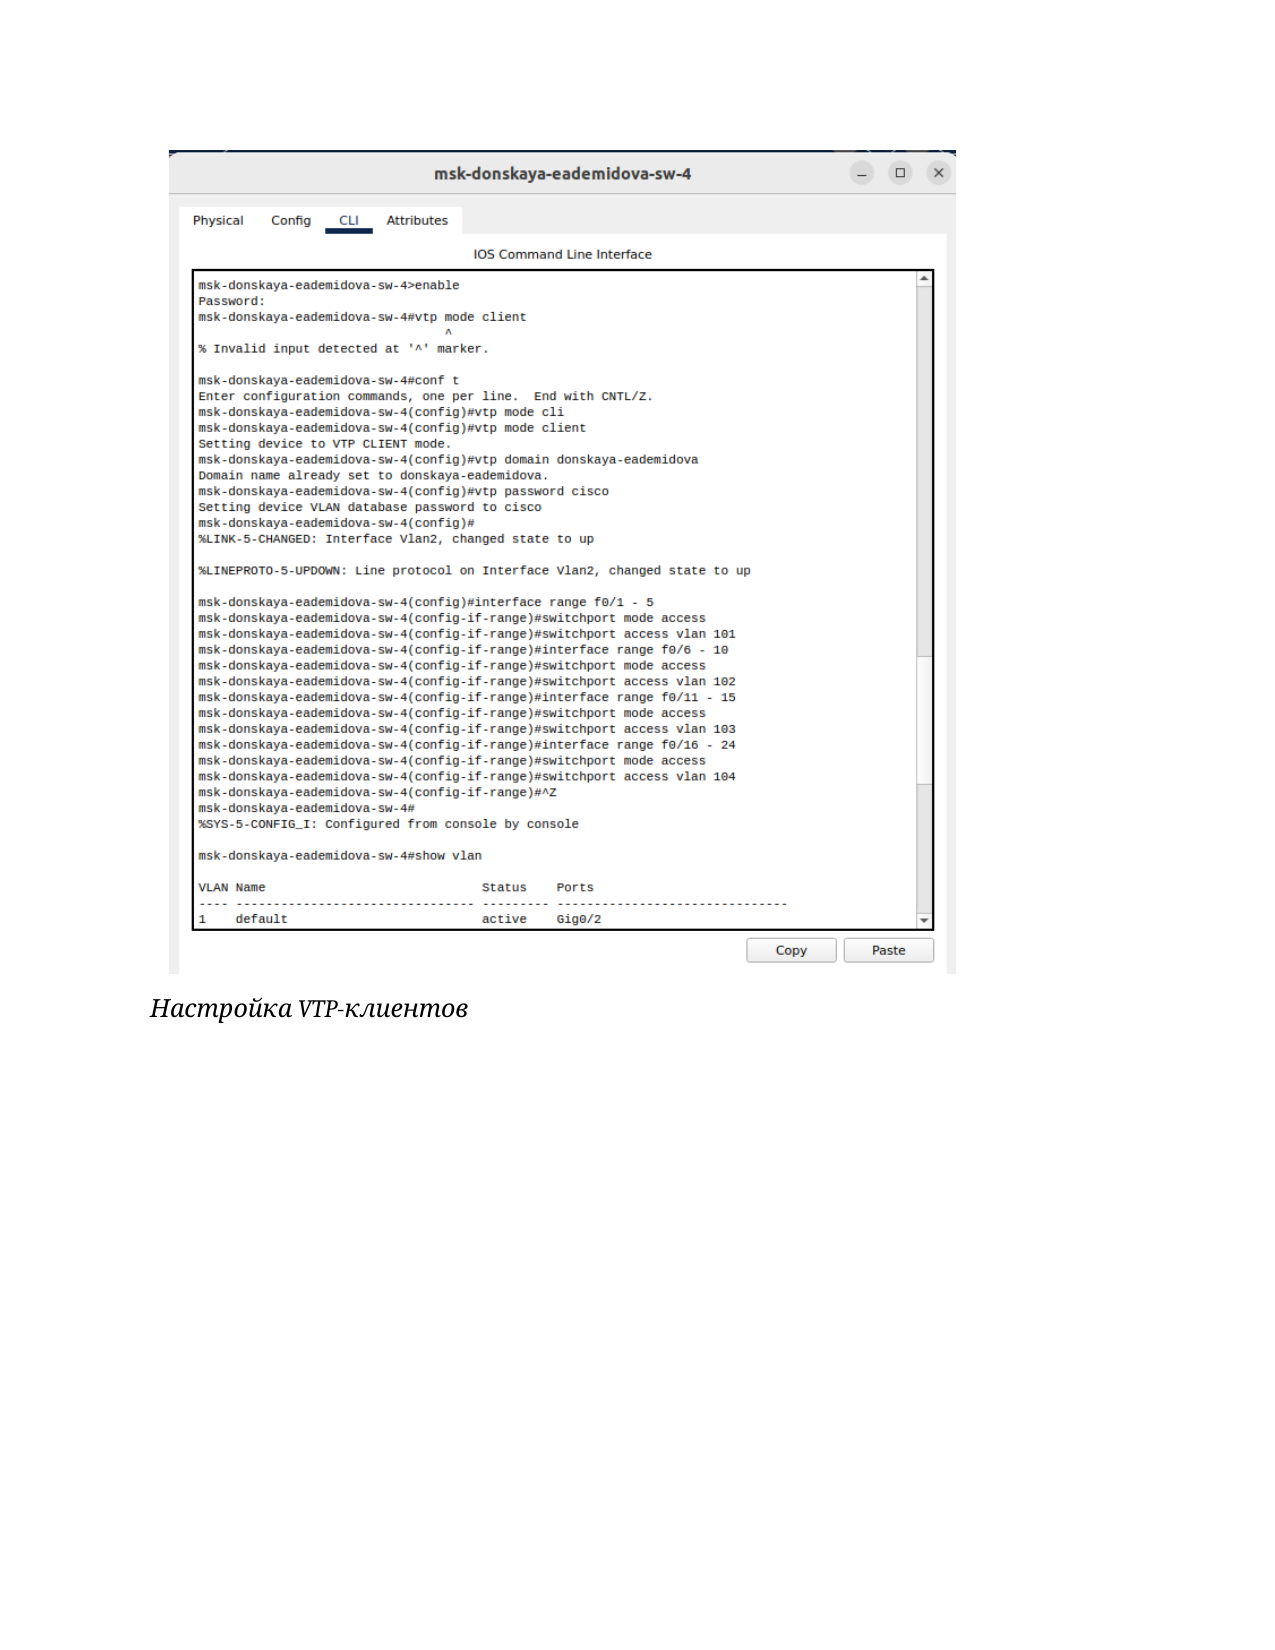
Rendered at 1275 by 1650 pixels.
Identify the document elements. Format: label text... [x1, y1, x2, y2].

text Настройка VTP-клиентов [150, 994, 1125, 1023]
picture [168, 150, 957, 974]
